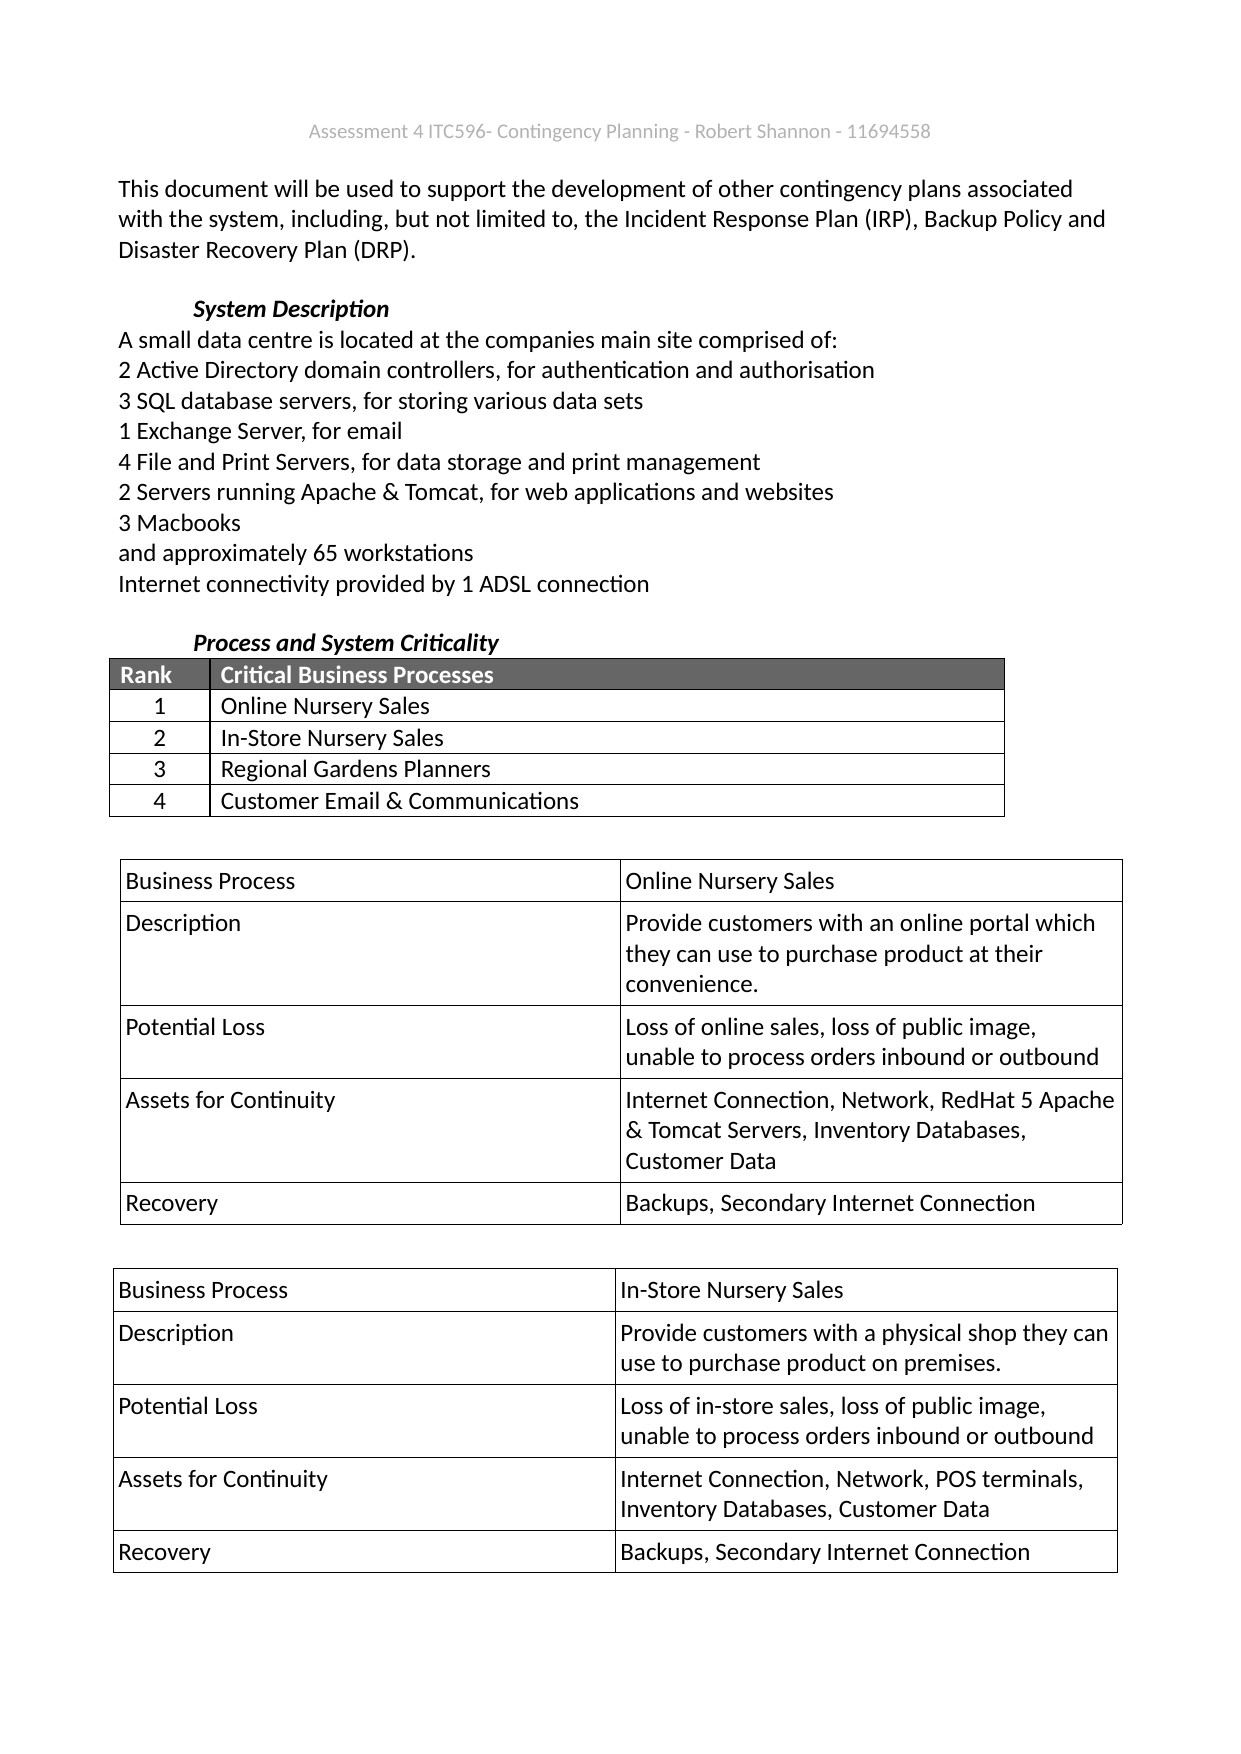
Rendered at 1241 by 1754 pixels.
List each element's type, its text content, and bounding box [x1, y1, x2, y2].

text and approximately 65 workstations [118, 537, 1122, 568]
table_cell 2 [110, 722, 209, 752]
table_cell Loss of online sales, loss of public image, unable to process orders inbound or outbound [621, 1006, 1122, 1078]
table_cell Loss of in-store sales, loss of public image, unable to process orders inbound or outbound [616, 1385, 1117, 1457]
table_cell Backups, Secondary Internet Connection [616, 1531, 1117, 1572]
table_cell Potential Loss [121, 1006, 620, 1078]
table_cell Recovery [114, 1531, 615, 1572]
text Process and System Criticality [118, 627, 1122, 658]
text 3 SQL database servers, for storing various data sets [118, 385, 1122, 415]
text 2 Active Directory domain controllers, for authentication and authorisation [118, 354, 1122, 385]
table_header Business Process [114, 1269, 615, 1311]
table_cell Assets for Continuity [114, 1458, 615, 1530]
table_cell Provide customers with an online portal which they can use to purchase product at their convenience. [621, 902, 1122, 1005]
text 2 Servers running Apache & Tomcat, for web applications and websites [118, 476, 1122, 507]
table_cell In-Store Nursery Sales [211, 722, 1004, 752]
table_cell Internet Connection, Network, POS terminals, Inventory Databases, Customer Data [616, 1458, 1117, 1530]
table_cell Internet Connection, Network, RedHat 5 Apache & Tomcat Servers, Inventory Databases, Customer Data [621, 1079, 1122, 1181]
table_cell Recovery [121, 1183, 620, 1224]
text 4 File and Print Servers, for data storage and print management [118, 446, 1122, 476]
text System Description [118, 293, 1122, 324]
table_header In-Store Nursery Sales [616, 1269, 1117, 1311]
table_header Critical Business Processes [211, 659, 1004, 689]
table_cell Customer Email & Communications [211, 785, 1004, 816]
table_cell 1 [110, 690, 209, 721]
table_cell Online Nursery Sales [211, 690, 1004, 721]
table_cell Description [121, 902, 620, 1005]
table_cell 4 [110, 785, 209, 816]
text 3 Macbooks [118, 507, 1122, 537]
table_cell 3 [110, 754, 209, 784]
text 1 Exchange Server, for email [118, 415, 1122, 446]
table_cell Assets for Continuity [121, 1079, 620, 1181]
table_header Rank [110, 659, 209, 689]
table_header Business Process [121, 860, 620, 901]
table_cell Description [114, 1312, 615, 1384]
table_header Online Nursery Sales [621, 860, 1122, 901]
table_cell Backups, Secondary Internet Connection [621, 1183, 1122, 1224]
table_cell Potential Loss [114, 1385, 615, 1457]
text Internet connectivity provided by 1 ADSL connection [118, 568, 1122, 598]
table_cell Provide customers with a physical shop they can use to purchase product on premises. [616, 1312, 1117, 1384]
text A small data centre is located at the companies main site comprised of: [118, 324, 1122, 354]
text This document will be used to support the development of other contingency plans associated with the system, including, but not limited to, the Incident Response Plan (IRP), Backup Policy and Disaster Recovery Plan (DRP). [118, 173, 1122, 264]
table_cell Regional Gardens Planners [211, 754, 1004, 784]
